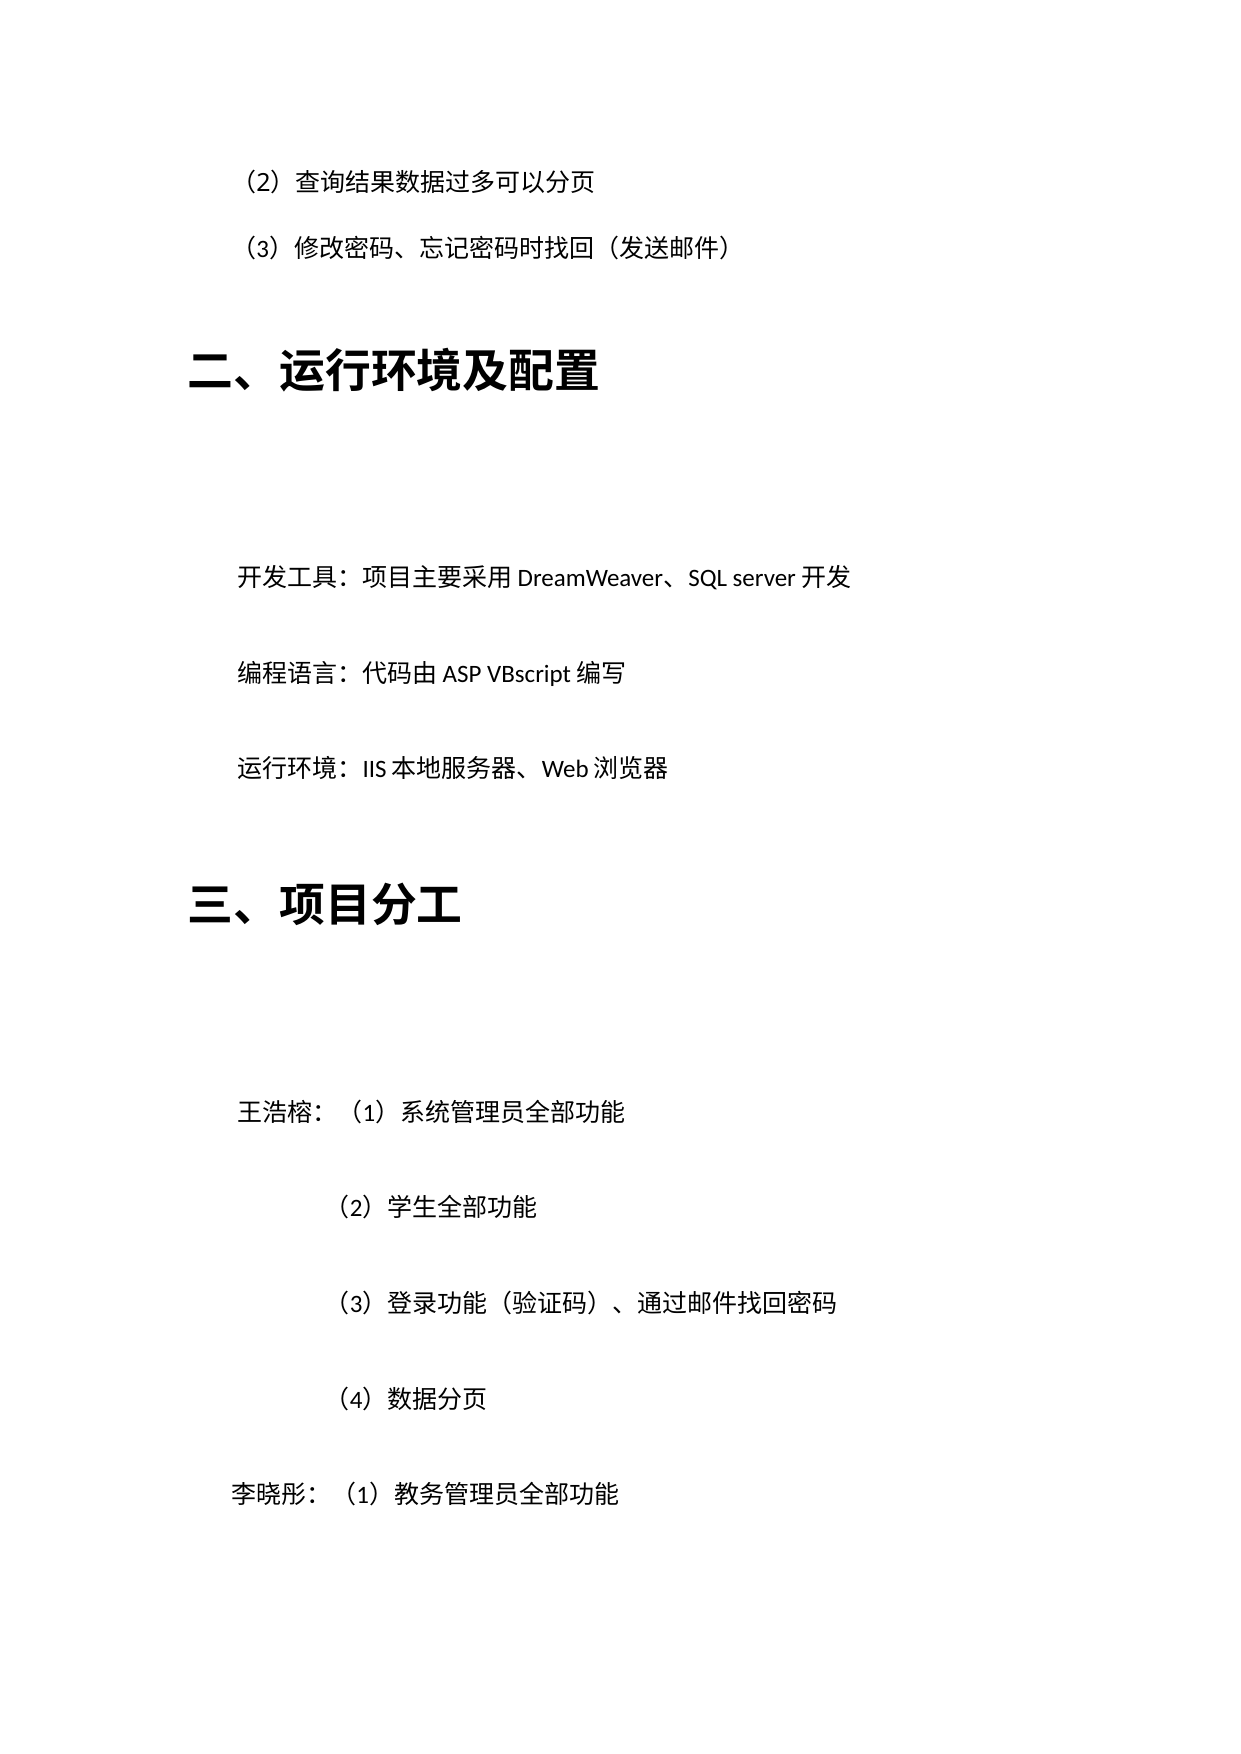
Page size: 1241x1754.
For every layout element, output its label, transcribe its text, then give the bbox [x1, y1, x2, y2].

list 开发工具：项目主要采用DreamWeaver、SQL server开发 [187, 543, 1053, 608]
list 登录功能（验证码）、通过邮件找回密码 [187, 1269, 1053, 1334]
subtitle 运行环境及配置 [187, 319, 1053, 416]
text 王浩榕：（1）系统管理员全部功能 [187, 1078, 1053, 1143]
list 李晓彤：（1）教务管理员全部功能 [187, 1460, 1053, 1525]
list 编程语言：代码由ASP VBscript编写 [187, 639, 1053, 704]
subtitle 三、项目分工 [187, 853, 1053, 951]
list 修改密码、忘记密码时找回（发送邮件） [187, 229, 1053, 265]
list 学生全部功能 [187, 1173, 1053, 1238]
list 运行环境：IIS本地服务器、Web浏览器 [187, 734, 1053, 799]
list 数据分页 [187, 1365, 1053, 1430]
list 查询结果数据过多可以分页 [187, 162, 1053, 198]
